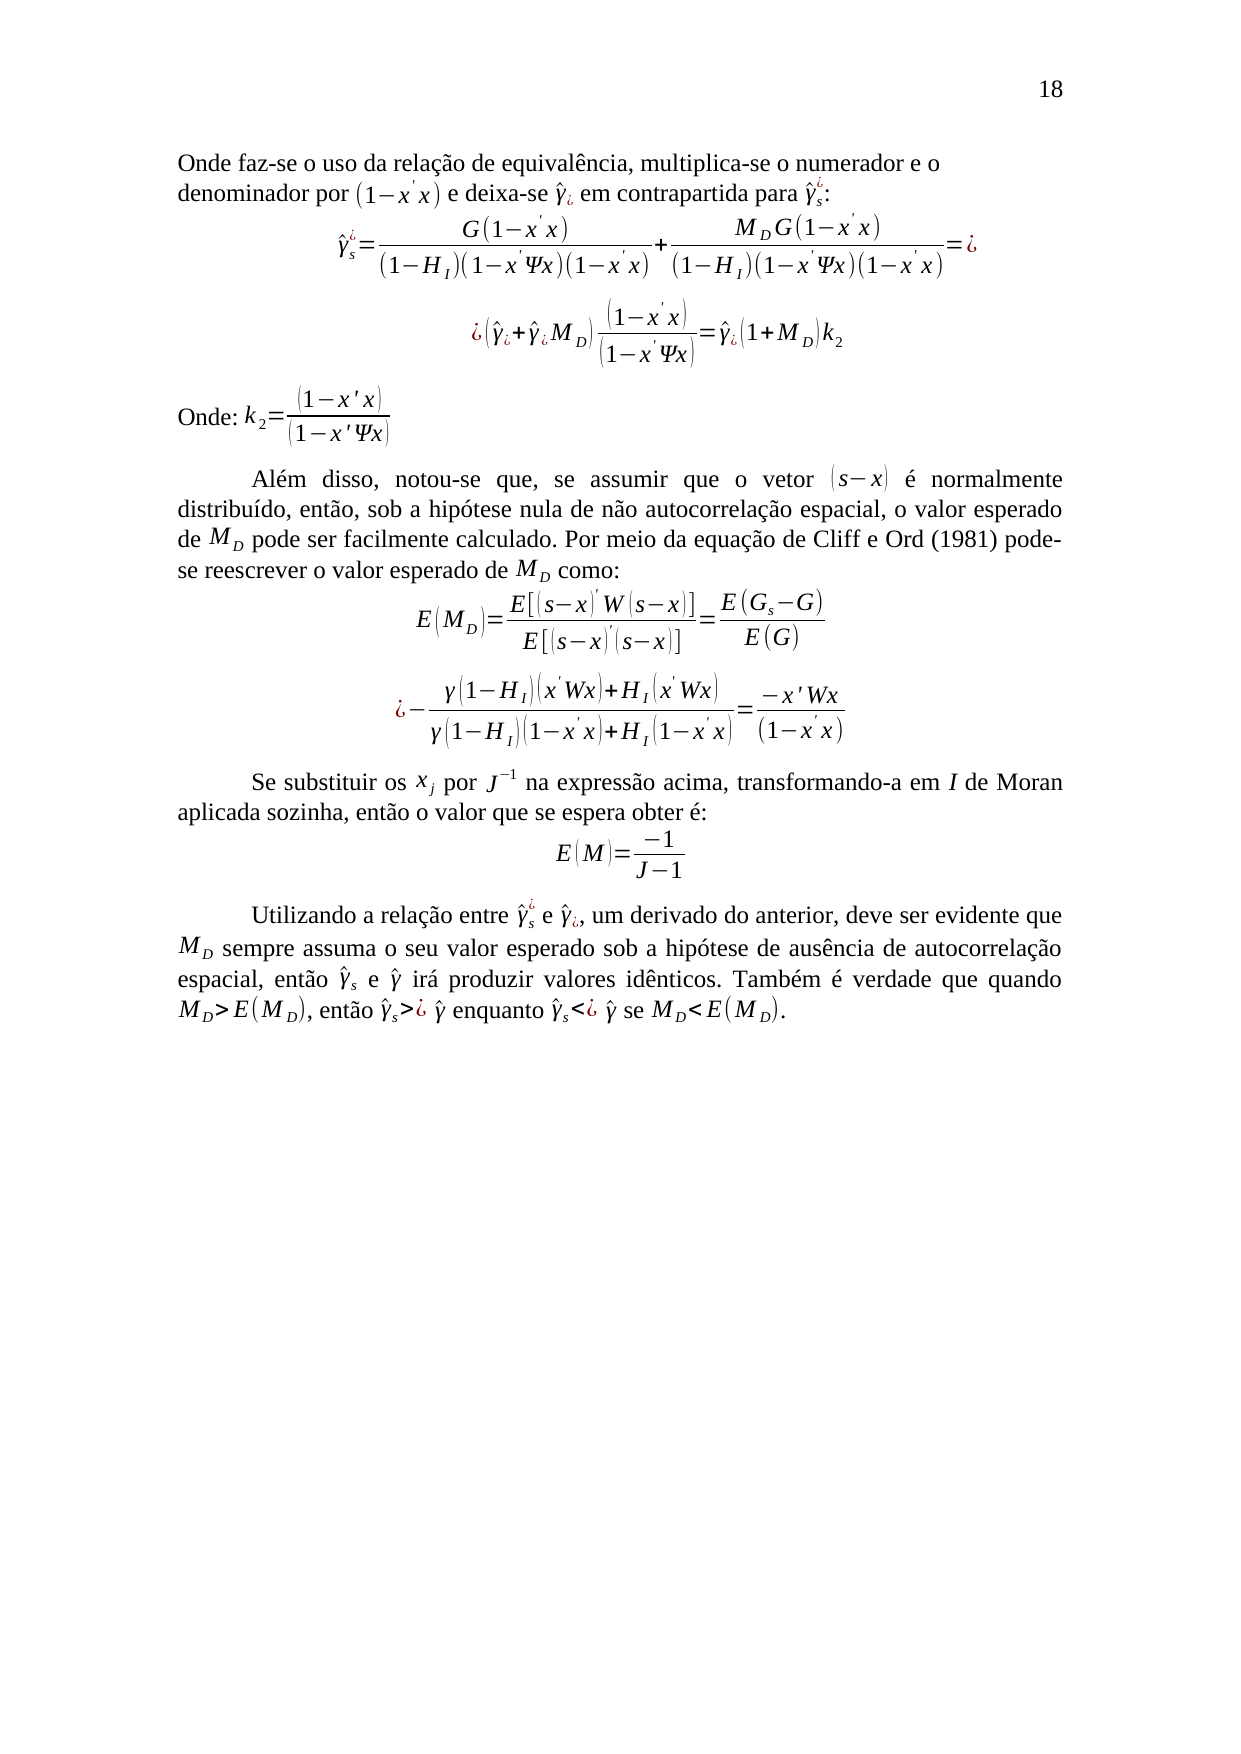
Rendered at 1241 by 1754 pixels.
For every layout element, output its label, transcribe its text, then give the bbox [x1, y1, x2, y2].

text Onde: [177, 384, 1063, 449]
text Onde faz-se o uso da relação de equivalência, multiplica-se o numerador e o denominador por e deixa-se em contrapartida para : [177, 148, 1063, 209]
text Além disso, notou-se que, se assumir que o vetor é normalmente distribuído, então, sob a hipótese nula de não autocorrelação espacial, o valor esperado de pode ser facilmente calculado. Por meio da equação de Cliff e Ord (1981) pode-se reescrever o valor esperado de como: [177, 463, 1063, 586]
text Se substituir os por na expressão acima, transformando-a em I de Moran aplicada sozinha, então o valor que se espera obter é: [177, 765, 1063, 825]
text Utilizando a relação entre e , um derivado do anterior, deve ser evidente que sempre assuma o seu valor esperado sob a hipótese de ausência de autocorrelação espacial, então e irá produzir valores idênticos. Também é verdade que quando , então enquanto se . [177, 899, 1063, 1026]
